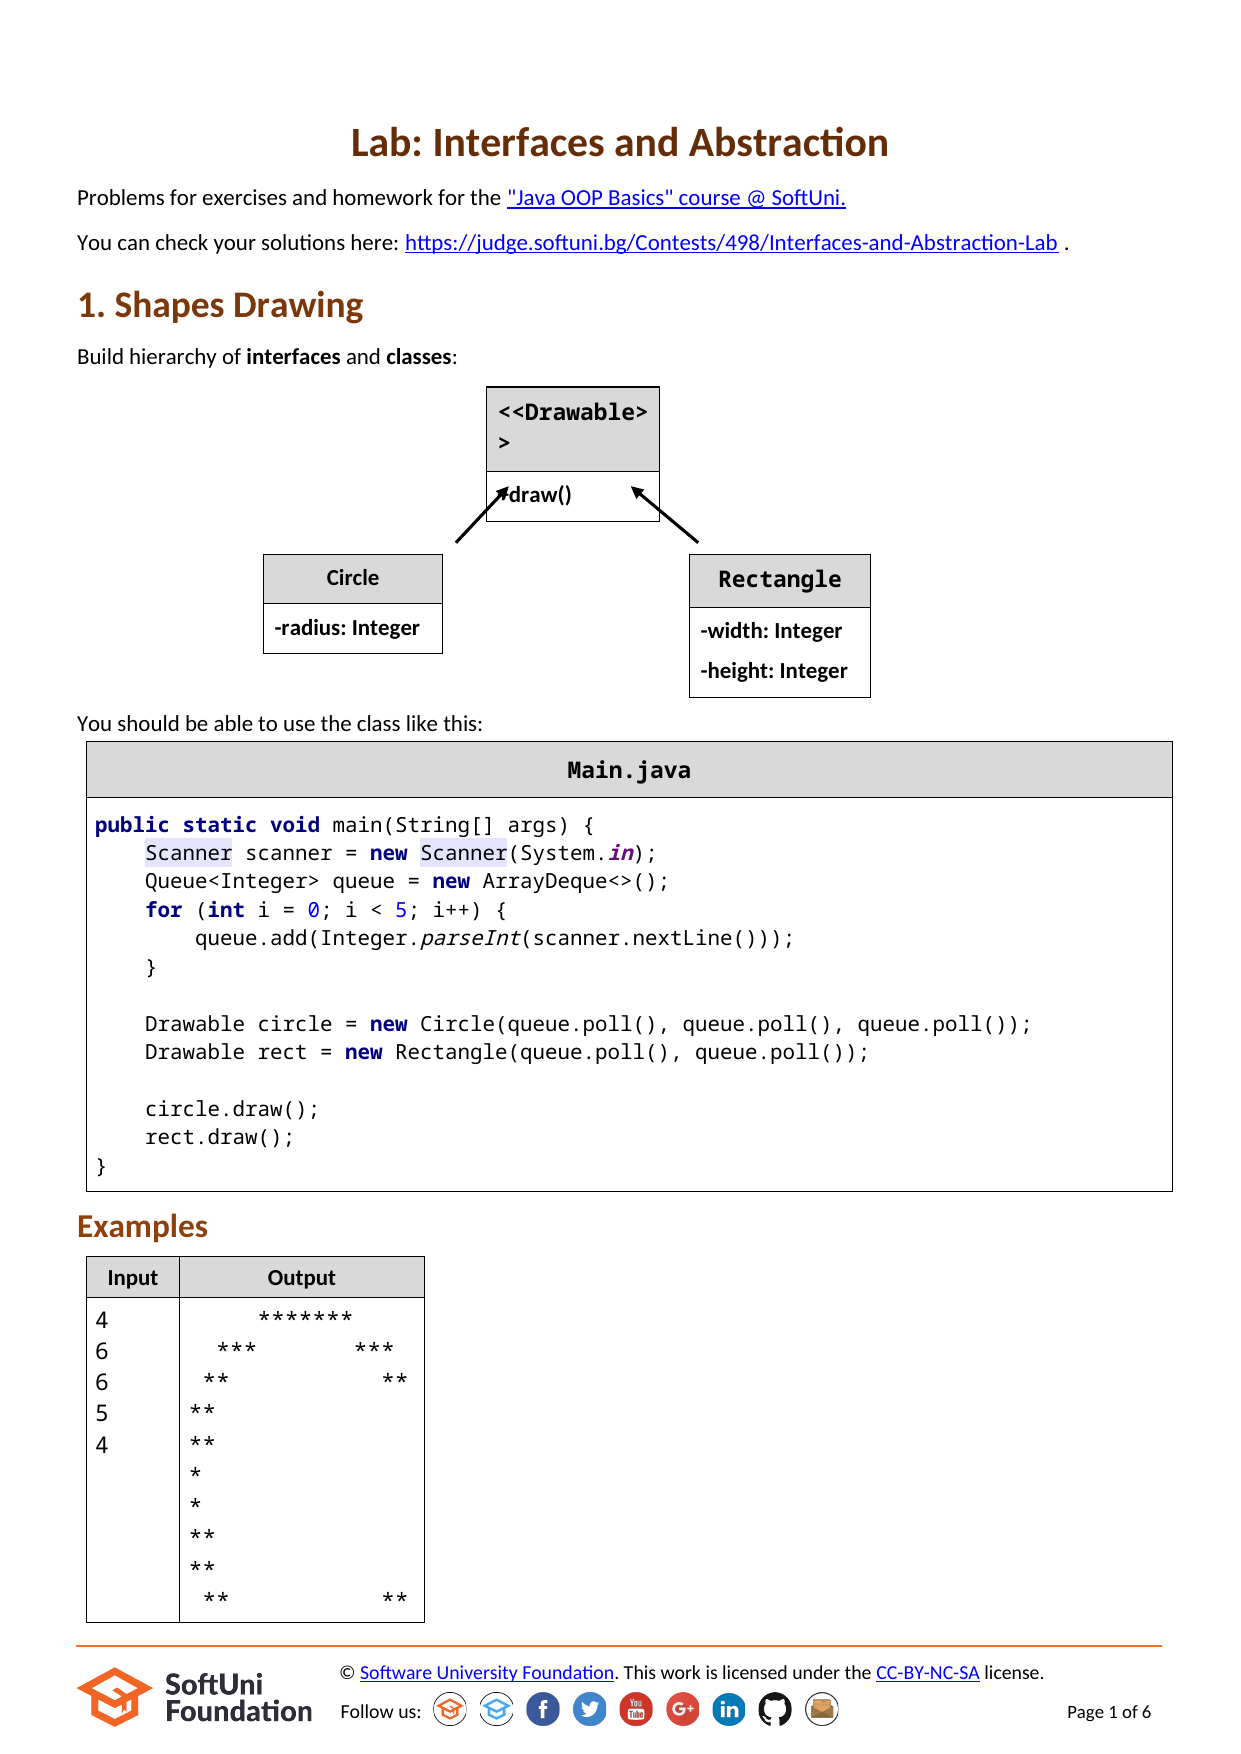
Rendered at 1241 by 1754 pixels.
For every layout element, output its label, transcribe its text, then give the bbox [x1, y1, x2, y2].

table_header Rectangle [690, 555, 870, 607]
text You should be able to use the class like this: [77, 709, 1163, 737]
picture [433, 1692, 467, 1726]
table_cell 4 6 6 5 4 [87, 1298, 179, 1622]
table_header Main.java [87, 742, 1172, 797]
table_cell -width: Integer -height: Integer [690, 608, 870, 697]
table_cell +draw() [487, 472, 659, 521]
subtitle Shapes Drawing [77, 281, 1163, 327]
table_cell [180, 1298, 424, 1622]
table_header <<Drawable>> [487, 388, 659, 471]
table_header Output [180, 1257, 424, 1297]
table_header Input [87, 1257, 179, 1297]
picture [736, 1716, 746, 1726]
picture [573, 1692, 607, 1726]
picture [480, 1692, 513, 1726]
subtitle Examples [77, 1205, 1163, 1245]
subtitle Lab: Interfaces and Abstraction [77, 116, 1163, 167]
picture [619, 1692, 653, 1726]
picture [805, 1692, 839, 1726]
picture [712, 1693, 722, 1703]
table_cell -radius: Integer [264, 604, 442, 653]
picture [736, 1693, 746, 1703]
table_cell public static void main(String[] args) { Scanner scanner = new Scanner(System.in); Queue<Integer> queue = new ArrayDeque<>(); for (int i = 0; i < 5; i++) { queue.add(Integer.parseInt(scanner.nextLine())); } Drawable circle = new Circle(queue.poll(), queue.poll(), queue.poll()); Drawable rect = new Rectangle(queue.poll(), queue.poll()); circle.draw(); rect.draw(); } [87, 798, 1172, 1191]
picture [526, 1692, 560, 1726]
picture [76, 1667, 312, 1727]
picture [758, 1692, 792, 1726]
picture [712, 1716, 722, 1726]
text Build hierarchy of interfaces and classes: [77, 342, 1163, 370]
picture [727, 1707, 738, 1717]
text You can check your solutions here: https://judge.softuni.bg/Contests/498/Interfaces-and-Abstraction-Lab . [77, 228, 1163, 256]
table_header Circle [264, 555, 442, 603]
text Problems for exercises and homework for the "Java OOP Basics" course @ SoftUni. [77, 183, 1163, 211]
picture [666, 1692, 700, 1726]
